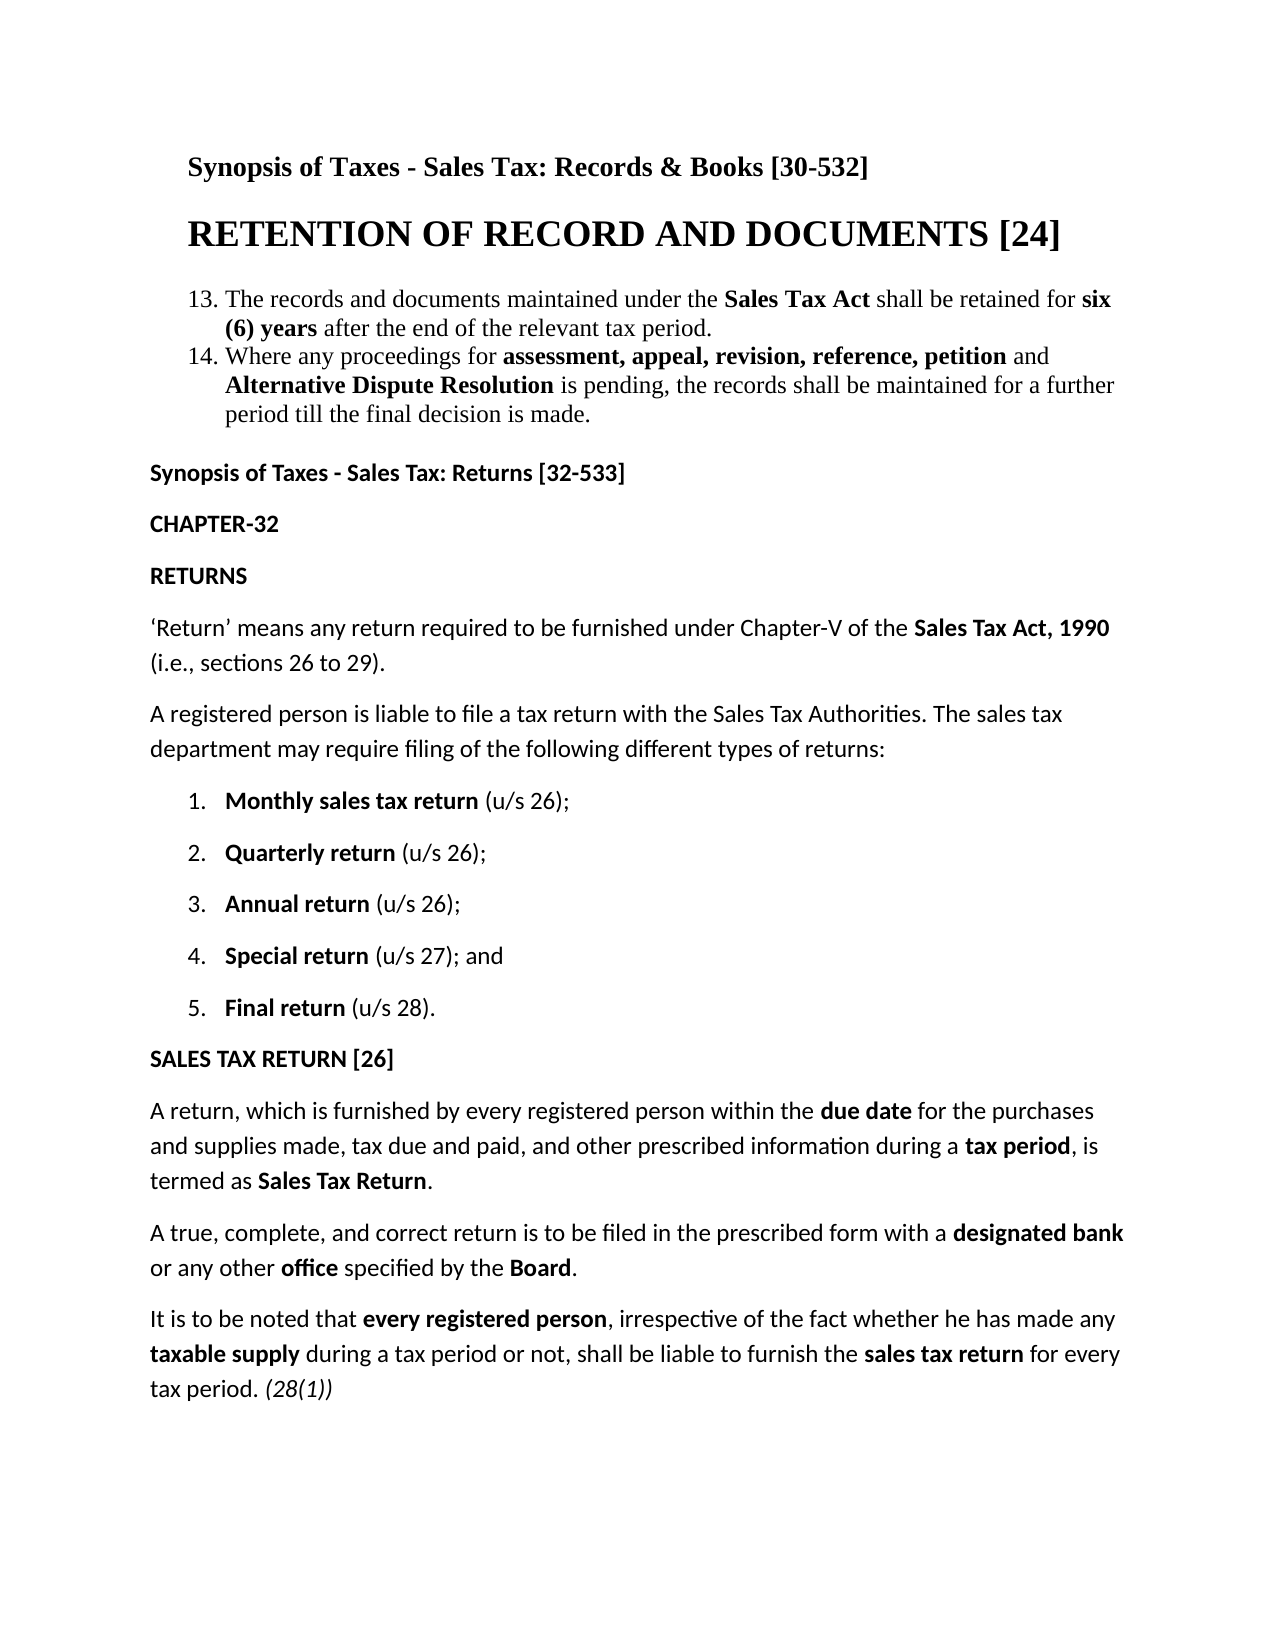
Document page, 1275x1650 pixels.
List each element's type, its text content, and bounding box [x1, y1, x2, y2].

text SALES TAX RETURN [26] [150, 1043, 1125, 1074]
list Where any proceedings for assessment, appeal, revision, reference, petition and Alternative Dispute Resolution is pending, the records shall be maintained for a further period till the final decision is made. [187, 341, 1125, 428]
text Synopsis of Taxes - Sales Tax: Records & Books [30-532] [187, 150, 1125, 182]
text RETURNS [150, 560, 1125, 591]
text Synopsis of Taxes - Sales Tax: Returns [32-533] [150, 457, 1125, 487]
text A registered person is liable to file a tax return with the Sales Tax Authorities. The sales tax department may require filing of the following different types of returns: [150, 698, 1125, 764]
text CHAPTER-32 [150, 508, 1125, 539]
list Annual return (u/s 26); [187, 888, 1125, 919]
text ‘Return’ means any return required to be furnished under Chapter-V of the Sales Tax Act, 1990 (i.e., sections 26 to 29). [150, 612, 1125, 677]
list Final return (u/s 28). [187, 992, 1125, 1022]
text A true, complete, and correct return is to be filed in the prescribed form with a designated bank or any other office specified by the Board. [150, 1217, 1125, 1282]
list The records and documents maintained under the Sales Tax Act shall be retained for six (6) years after the end of the relevant tax period. [187, 284, 1125, 341]
list Quarterly return (u/s 26); [187, 837, 1125, 867]
text It is to be noted that every registered person, irrespective of the fact whether he has made any taxable supply during a tax period or not, shall be liable to furnish the sales tax return for every tax period. (28(1)) [150, 1303, 1125, 1404]
list Special return (u/s 27); and [187, 940, 1125, 971]
text RETENTION OF RECORD AND DOCUMENTS [24] [187, 212, 1125, 255]
text A return, which is furnished by every registered person within the due date for the purchases and supplies made, tax due and paid, and other prescribed information during a tax period, is termed as Sales Tax Return. [150, 1095, 1125, 1196]
list Monthly sales tax return (u/s 26); [187, 785, 1125, 816]
